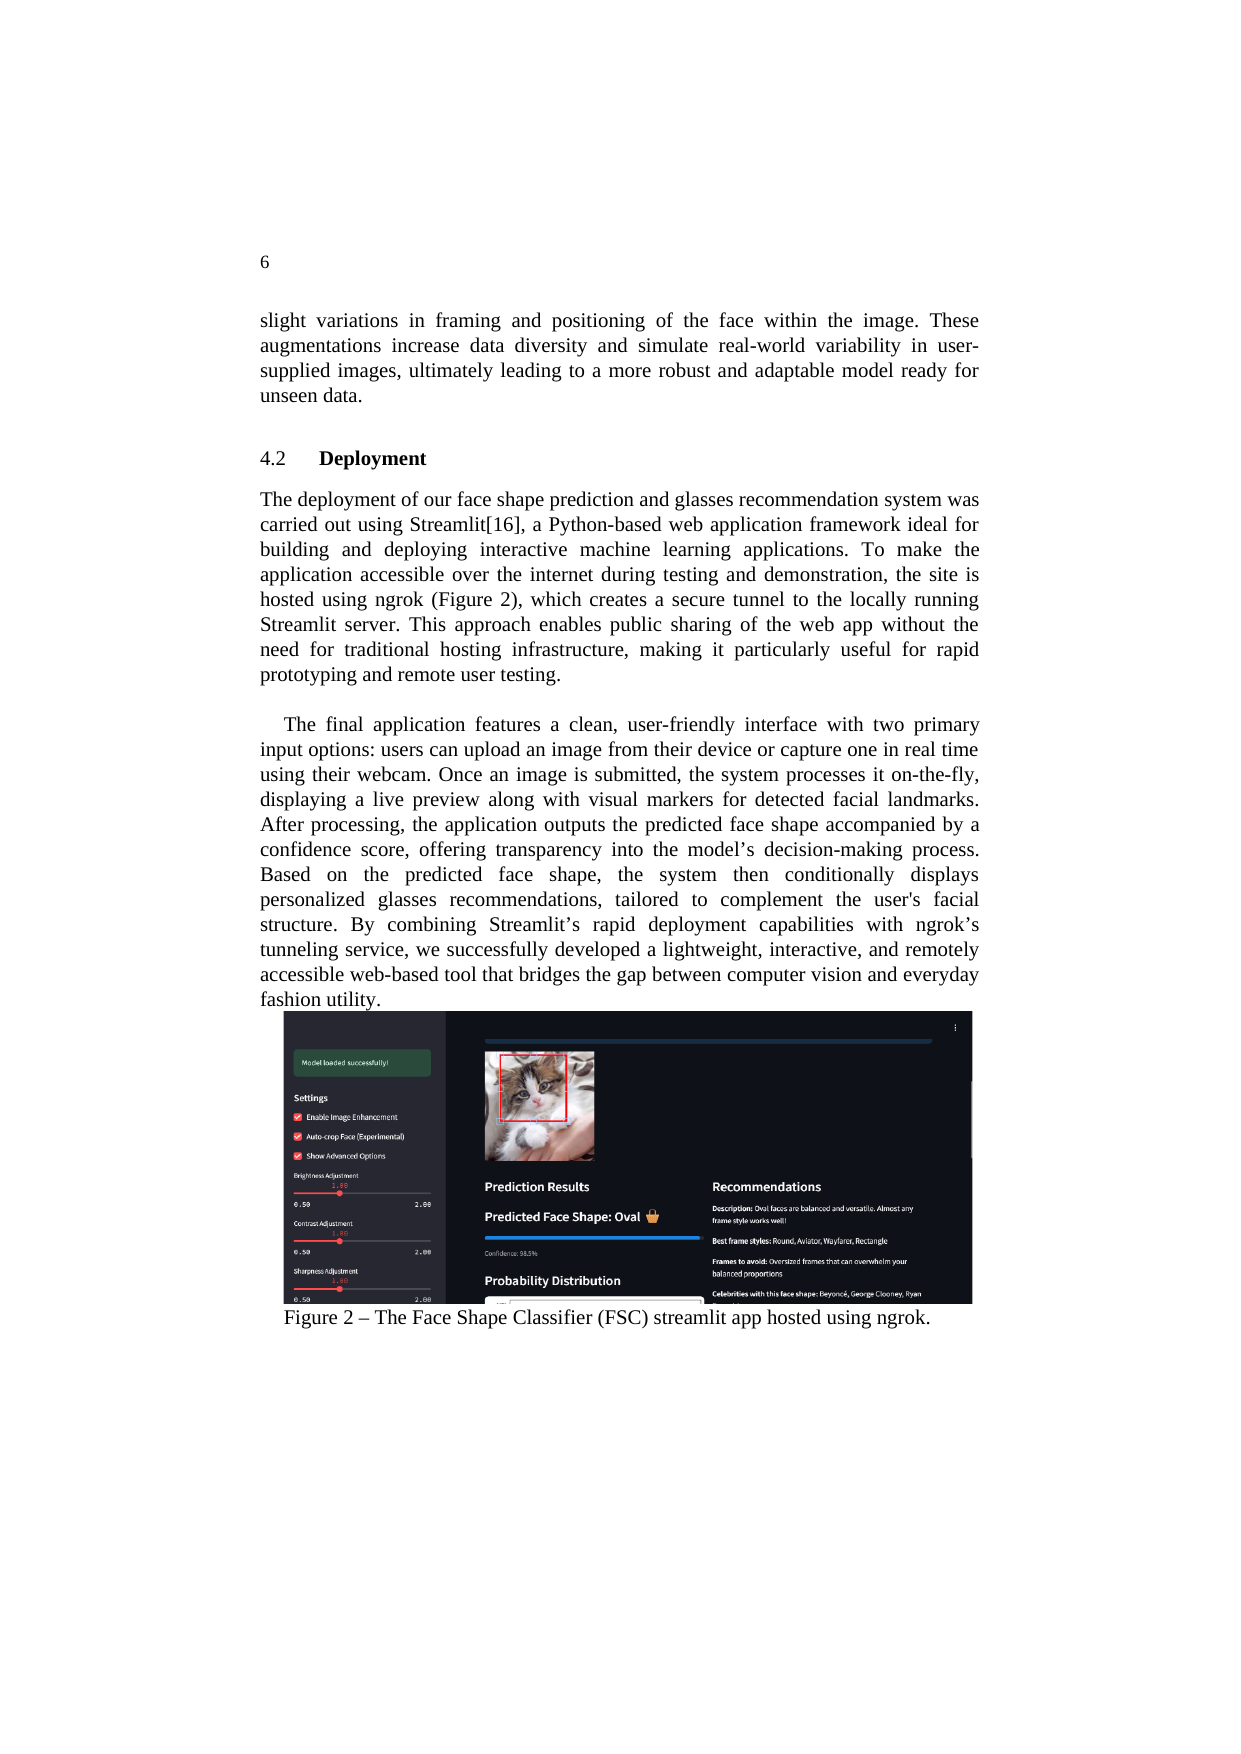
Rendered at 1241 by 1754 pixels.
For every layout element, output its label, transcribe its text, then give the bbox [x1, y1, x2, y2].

picture [283, 1011, 973, 1304]
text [260, 307, 980, 407]
text The final application features a clean, user-friendly interface with two primary input options: users can upload an image from their device or capture one in real time using their webcam. Once an image is submitted, the system processes it on-the-fly, displaying a live preview along with visual markers for detected facial landmarks. After processing, the application outputs the predicted face shape accompanied by a confidence score, offering transparency into the model’s decision-making process. Based on the predicted face shape, the system then conditionally displays personalized glasses recommendations, tailored to complement the user's facial structure. By combining Streamlit’s rapid deployment capabilities with ngrok’s tunneling service, we successfully developed a lightweight, interactive, and remotely accessible web-based tool that bridges the gap between computer vision and everyday fashion utility. [260, 711, 980, 1011]
subtitle Deployment [260, 444, 980, 469]
text Figure 2 – The Face Shape Classifier (FSC) streamlit app hosted using ngrok. [260, 1304, 980, 1329]
text The deployment of our face shape prediction and glasses recommendation system was carried out using Streamlit[16], a Python-based web application framework ideal for building and deploying interactive machine learning applications. To make the application accessible over the internet during testing and demonstration, the site is hosted using ngrok (Figure 2), which creates a secure tunnel to the locally running Streamlit server. This approach enables public sharing of the web app without the need for traditional hosting infrastructure, making it particularly useful for rapid prototyping and remote user testing. [260, 486, 980, 686]
